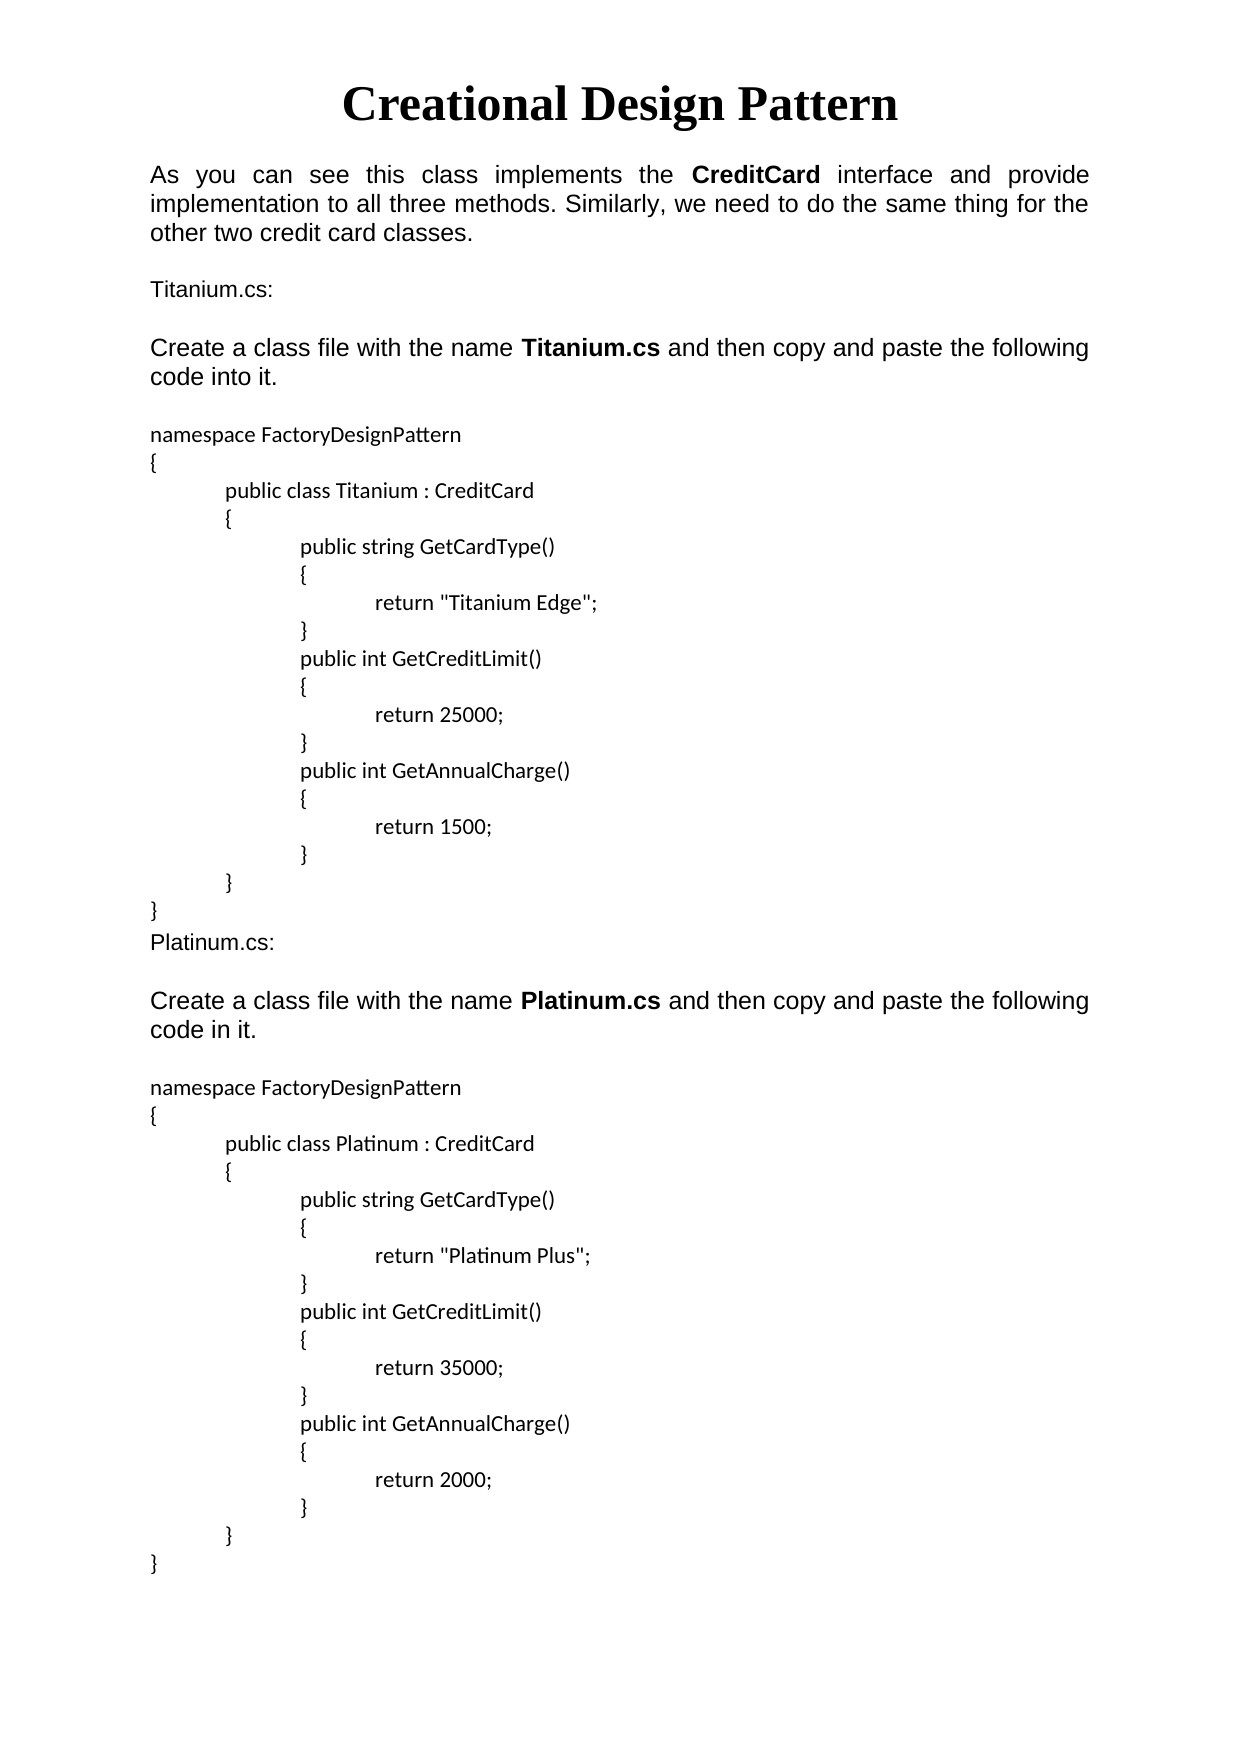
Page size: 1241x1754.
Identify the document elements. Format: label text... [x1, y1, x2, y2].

text { [150, 448, 1090, 476]
text namespace FactoryDesignPattern [150, 1073, 1090, 1101]
text } [225, 868, 1090, 896]
text return 35000; [300, 1353, 1090, 1381]
text { [300, 1437, 1090, 1465]
text public int GetAnnualCharge() [300, 756, 1090, 784]
subtitle Platinum.cs: [150, 928, 1090, 955]
text } [300, 1381, 1090, 1409]
text { [150, 1101, 1090, 1129]
text return 1500; [300, 812, 1090, 840]
text } [300, 840, 1090, 868]
text return 2000; [300, 1465, 1090, 1493]
text Create a class file with the name Platinum.cs and then copy and paste the following code in it. [150, 986, 1090, 1043]
text public class Platinum : CreditCard [225, 1129, 1090, 1157]
text } [300, 1493, 1090, 1521]
text { [225, 504, 1090, 532]
text return "Titanium Edge"; [300, 588, 1090, 616]
subtitle Titanium.cs: [150, 276, 1090, 302]
text public int GetCreditLimit() [300, 644, 1090, 672]
text { [300, 560, 1090, 588]
text { [300, 672, 1090, 700]
text { [300, 1325, 1090, 1353]
text { [300, 1213, 1090, 1241]
text } [150, 1549, 1090, 1577]
text public string GetCardType() [300, 532, 1090, 560]
text return 25000; [300, 700, 1090, 728]
text } [300, 1269, 1090, 1297]
text public class Titanium : CreditCard [225, 476, 1090, 504]
text } [300, 616, 1090, 644]
text } [150, 896, 1090, 924]
text } [300, 728, 1090, 756]
text public string GetCardType() [300, 1185, 1090, 1213]
text { [225, 1157, 1090, 1185]
text } [225, 1521, 1090, 1549]
text As you can see this class implements the CreditCard interface and provide implementation to all three methods. Similarly, we need to do the same thing for the other two credit card classes. [150, 160, 1090, 246]
text namespace FactoryDesignPattern [150, 420, 1090, 448]
text public int GetAnnualCharge() [300, 1409, 1090, 1437]
text { [300, 784, 1090, 812]
text return "Platinum Plus"; [300, 1241, 1090, 1269]
text public int GetCreditLimit() [300, 1297, 1090, 1325]
text Create a class file with the name Titanium.cs and then copy and paste the following code into it. [150, 333, 1090, 391]
